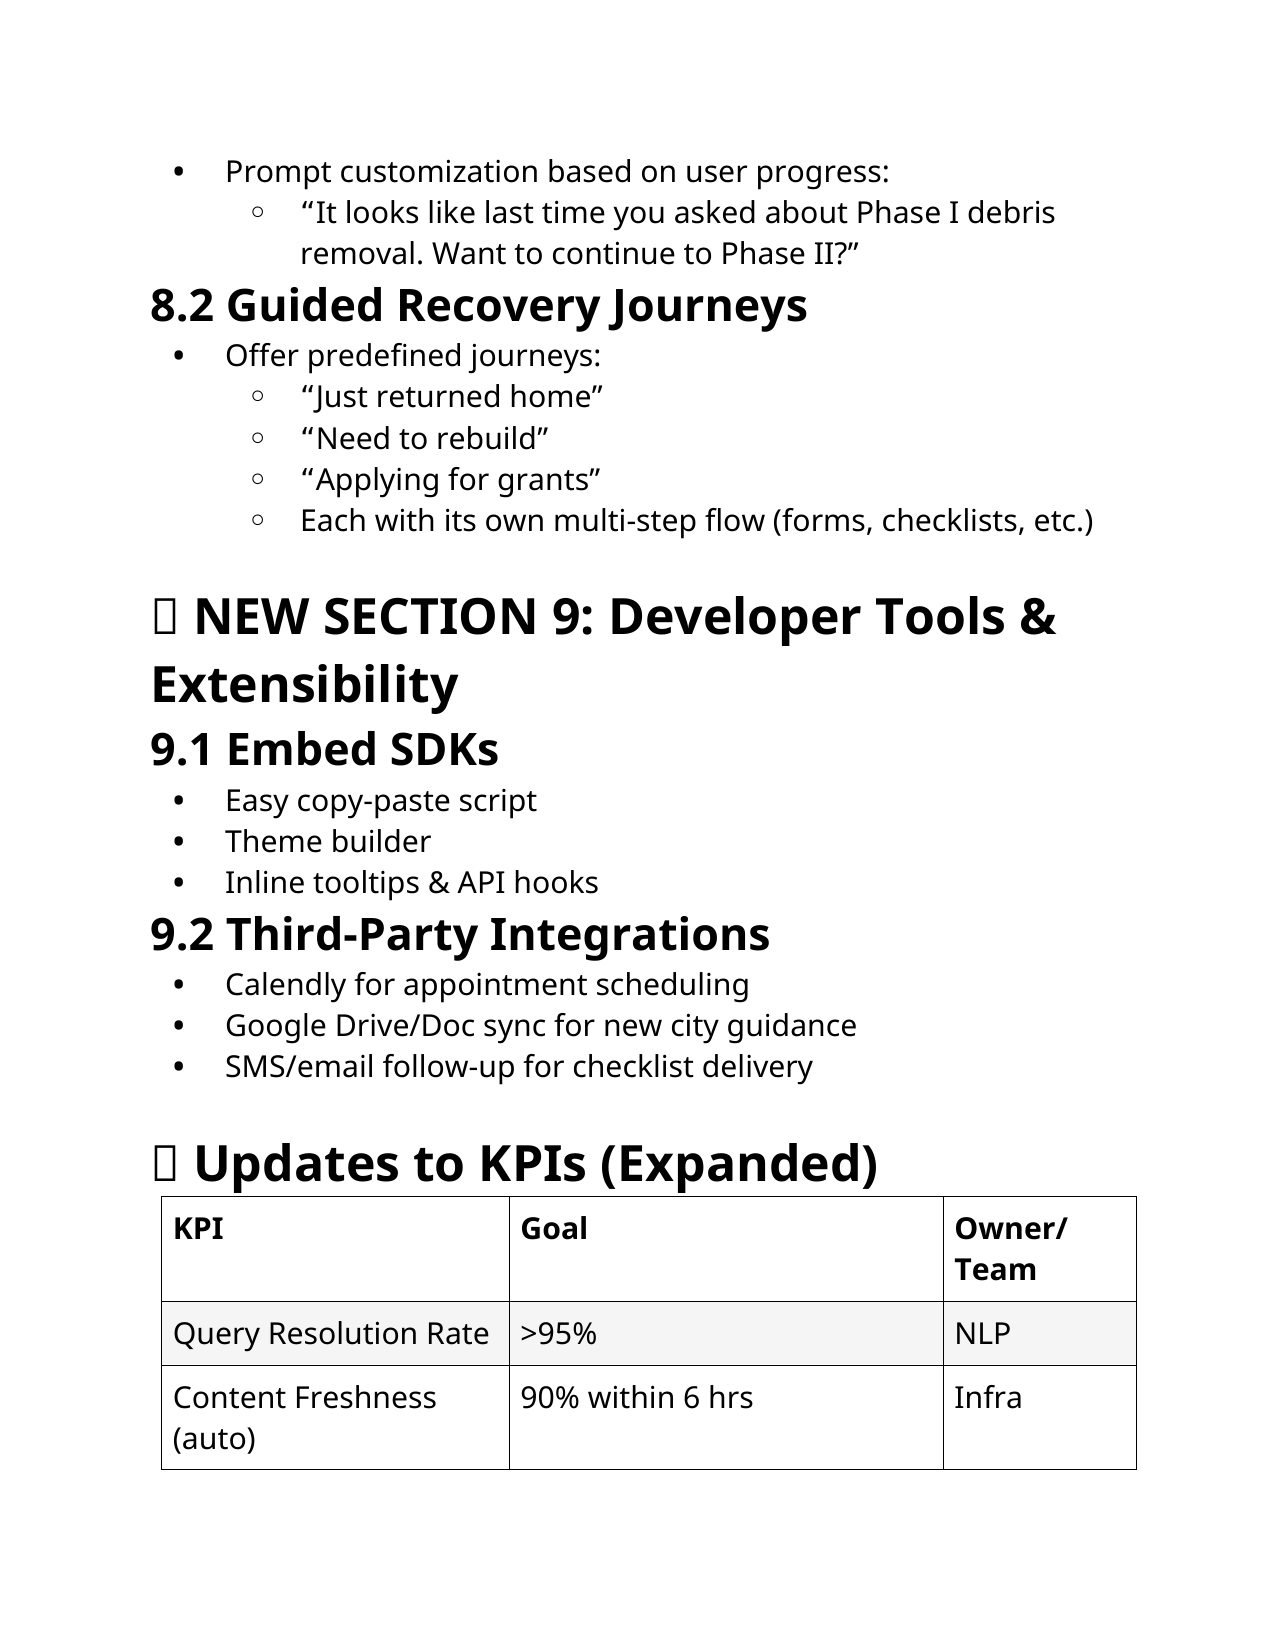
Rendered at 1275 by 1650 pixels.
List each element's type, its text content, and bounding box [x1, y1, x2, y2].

list “Need to rebuild” [248, 417, 1125, 458]
text 📌 Updates to KPIs (Expanded) [150, 1128, 1125, 1196]
list “It looks like last time you asked about Phase I debris removal. Want to continue to Phase II?” [248, 191, 1125, 273]
table_header Goal [510, 1197, 943, 1301]
table_cell Query Resolution Rate [162, 1302, 509, 1364]
table_cell Content Freshness (auto) [162, 1366, 509, 1469]
table_cell 90% within 6 hrs [510, 1366, 943, 1469]
list Google Drive/Doc sync for new city guidance [173, 1004, 1125, 1045]
list SMS/email follow-up for checklist delivery [173, 1045, 1125, 1087]
list “Applying for grants” [248, 458, 1125, 499]
list Calendly for appointment scheduling [173, 963, 1125, 1004]
list Inline tooltips & API hooks [173, 861, 1125, 902]
table_cell Infra [944, 1366, 1136, 1469]
text 8.2 Guided Recovery Journeys [150, 273, 1125, 334]
text 9.1 Embed SDKs [150, 718, 1125, 779]
list Offer predefined journeys: [173, 334, 1125, 376]
table_cell NLP [944, 1302, 1136, 1364]
list Theme builder [173, 820, 1125, 861]
table_header KPI [162, 1197, 509, 1301]
table_header Owner/Team [944, 1197, 1136, 1301]
list “Just returned home” [248, 376, 1125, 417]
list Each with its own multi-step flow (forms, checklists, etc.) [248, 499, 1125, 540]
text 9.2 Third-Party Integrations [150, 902, 1125, 963]
list Easy copy-paste script [173, 779, 1125, 820]
table_cell >95% [510, 1302, 943, 1364]
list Prompt customization based on user progress: [173, 150, 1125, 191]
text 🧰 NEW SECTION 9: Developer Tools & Extensibility [150, 581, 1125, 718]
